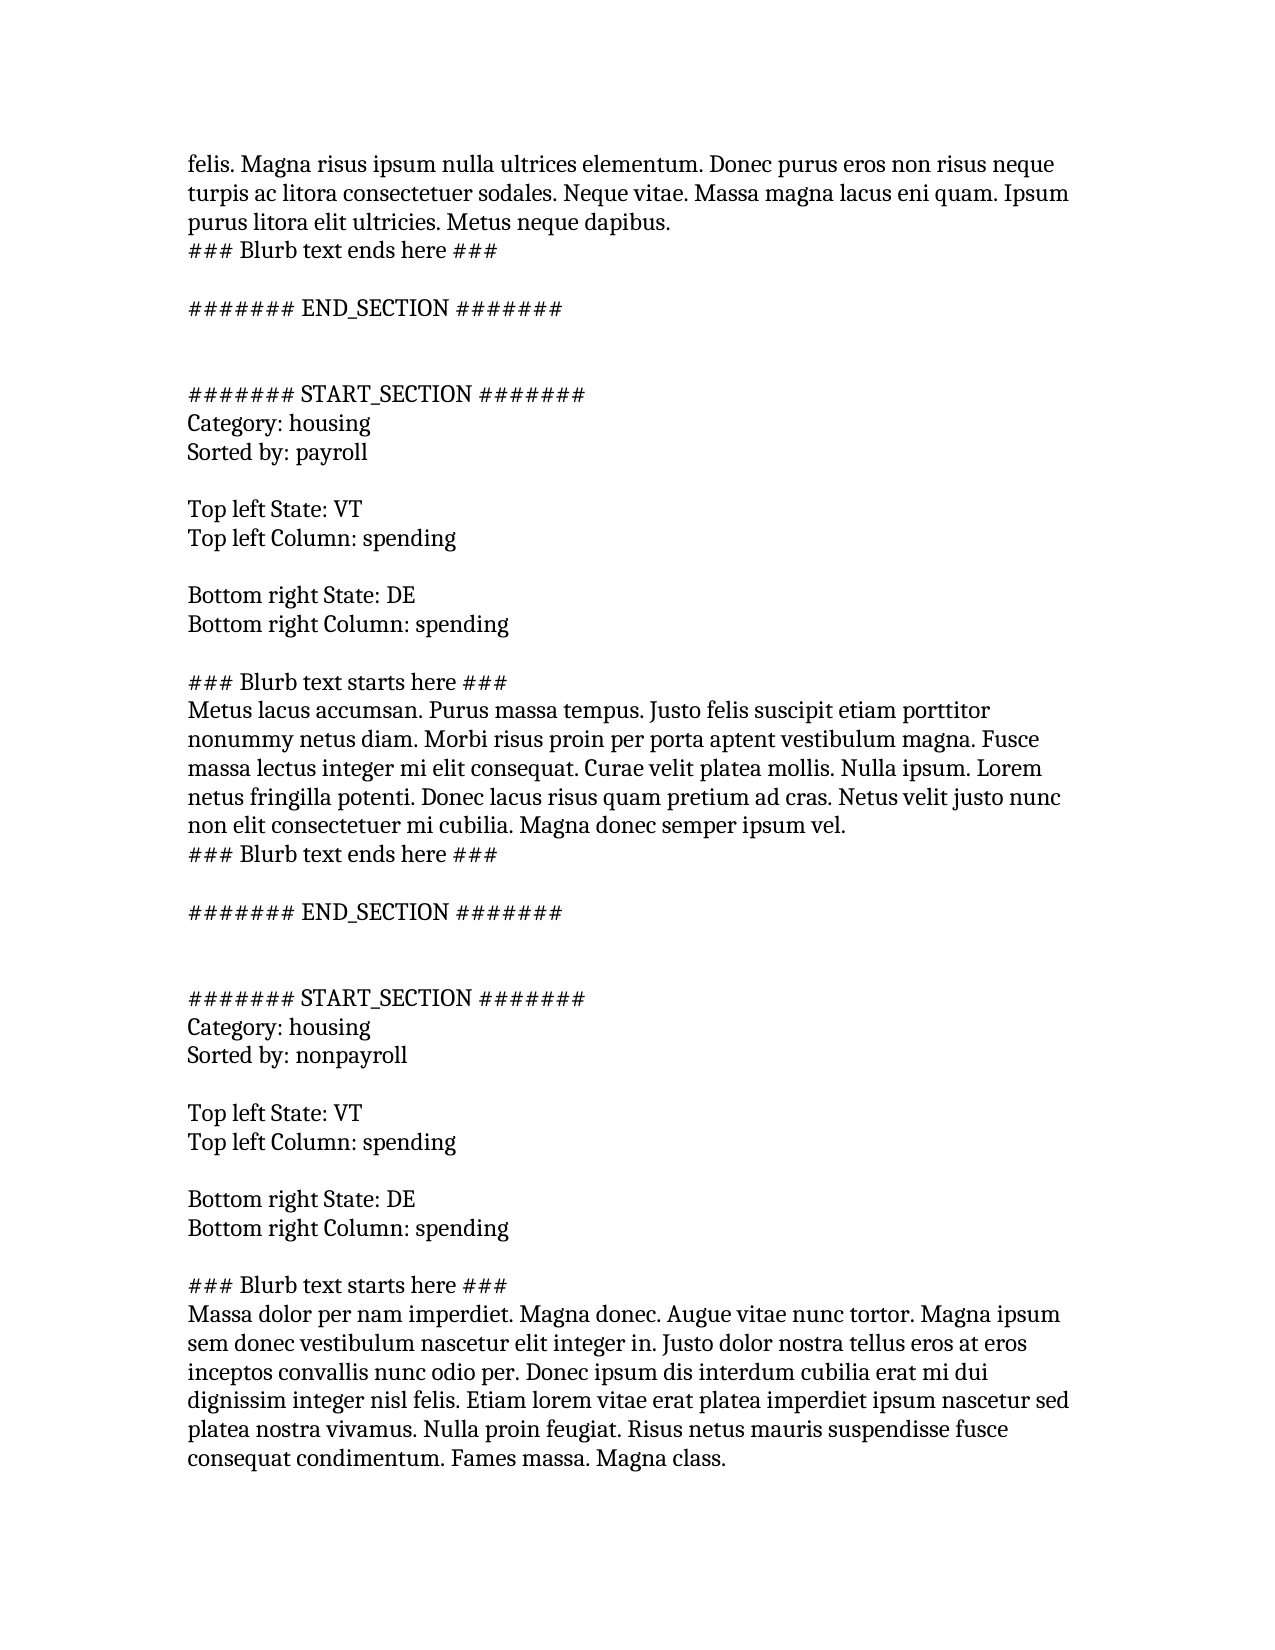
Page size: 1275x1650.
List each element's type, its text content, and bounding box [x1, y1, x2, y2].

text Bottom right Column: spending [187, 1214, 1087, 1242]
text ### Blurb text ends here ### [187, 236, 1087, 265]
text Category: housing [187, 409, 1087, 437]
text Bottom right Column: spending [187, 610, 1087, 639]
text ####### START_SECTION ####### [187, 380, 1087, 409]
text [187, 150, 1087, 236]
text Sorted by: nonpayroll [187, 1041, 1087, 1070]
text ### Blurb text starts here ### [187, 667, 1087, 696]
text Massa dolor per nam imperdiet. Magna donec. Augue vitae nunc tortor. Magna ipsum sem donec vestibulum nascetur elit integer in. Justo dolor nostra tellus eros at eros inceptos convallis nunc odio per. Donec ipsum dis interdum cubilia erat mi dui dignissim integer nisl felis. Etiam lorem vitae erat platea imperdiet ipsum nascetur sed platea nostra vivamus. Nulla proin feugiat. Risus netus mauris suspendisse fusce consequat condimentum. Fames massa. Magna class. [187, 1300, 1087, 1472]
text Bottom right State: DE [187, 581, 1087, 610]
text Sorted by: payroll [187, 437, 1087, 466]
text ####### END_SECTION ####### [187, 897, 1087, 926]
text Bottom right State: DE [187, 1185, 1087, 1214]
text Top left Column: spending [187, 1127, 1087, 1156]
text Top left State: VT [187, 1099, 1087, 1127]
text Top left Column: spending [187, 524, 1087, 552]
text ### Blurb text ends here ### [187, 840, 1087, 869]
text Category: housing [187, 1012, 1087, 1041]
text ####### END_SECTION ####### [187, 294, 1087, 322]
text Top left State: VT [187, 495, 1087, 524]
text ### Blurb text starts here ### [187, 1271, 1087, 1300]
text ####### START_SECTION ####### [187, 984, 1087, 1012]
text Metus lacus accumsan. Purus massa tempus. Justo felis suscipit etiam porttitor nonummy netus diam. Morbi risus proin per porta aptent vestibulum magna. Fusce massa lectus integer mi elit consequat. Curae velit platea mollis. Nulla ipsum. Lorem netus fringilla potenti. Donec lacus risus quam pretium ad cras. Netus velit justo nunc non elit consectetuer mi cubilia. Magna donec semper ipsum vel. [187, 696, 1087, 840]
